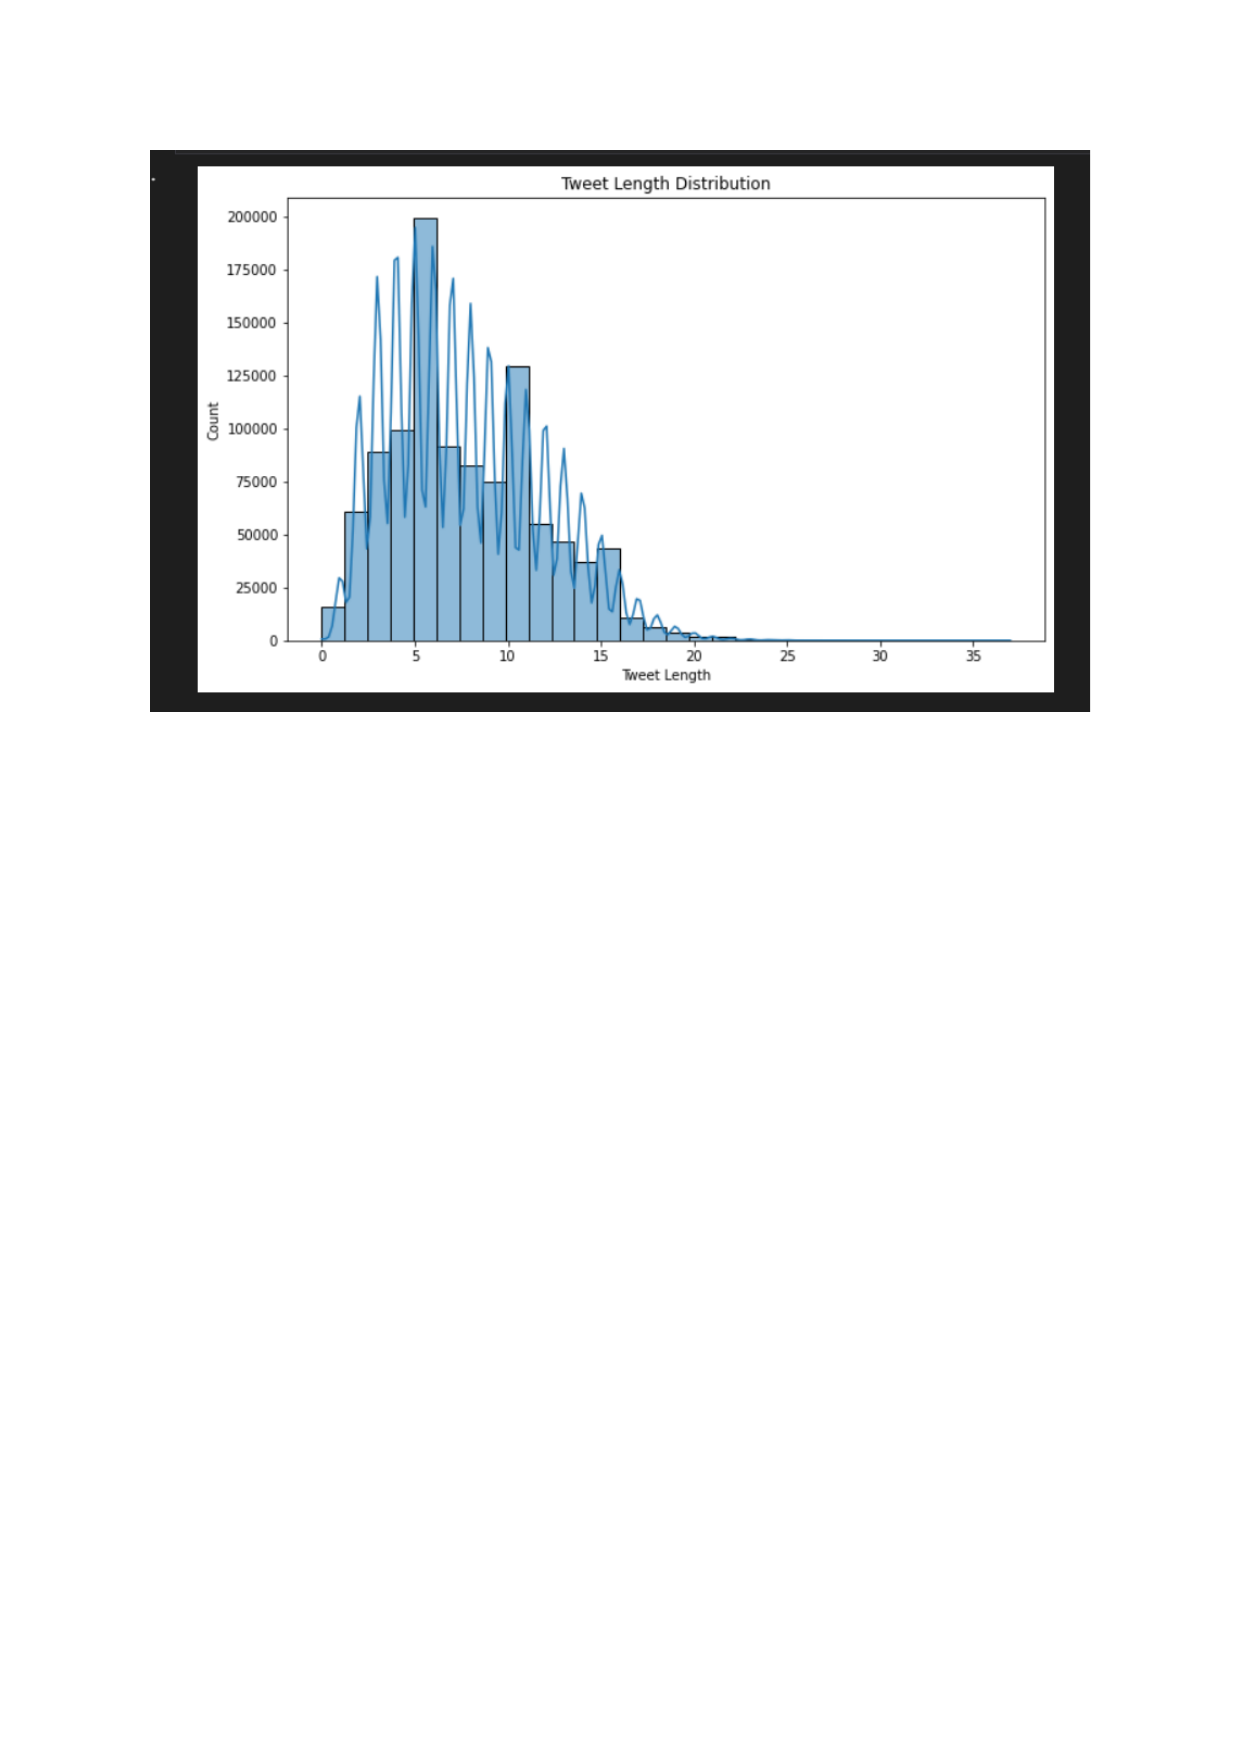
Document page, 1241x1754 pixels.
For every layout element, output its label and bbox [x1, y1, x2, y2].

picture [150, 150, 1091, 712]
